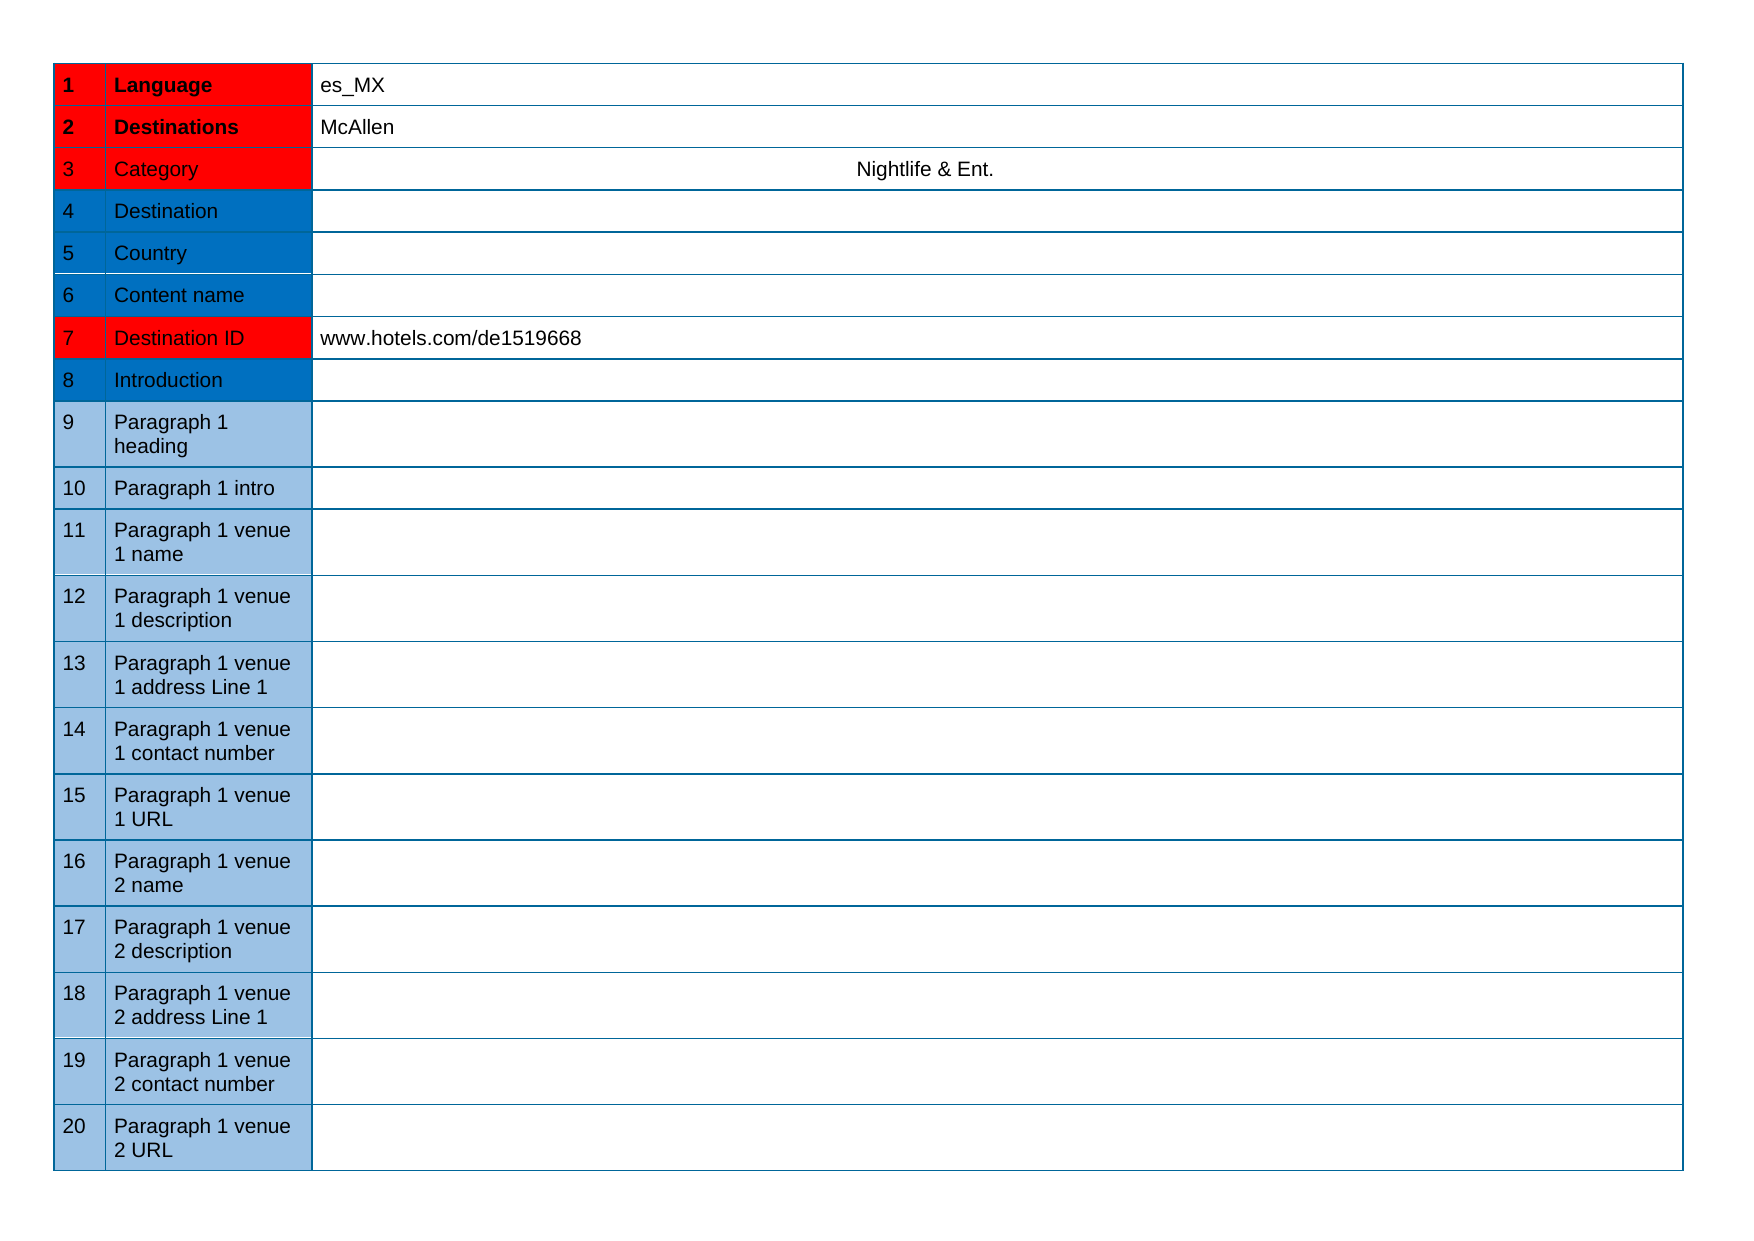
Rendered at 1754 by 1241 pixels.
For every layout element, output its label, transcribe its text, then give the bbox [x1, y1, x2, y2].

table_cell 2 [55, 106, 105, 147]
table_cell [313, 642, 1682, 707]
table_cell 15 [55, 775, 105, 839]
table_cell Destination [106, 191, 311, 231]
table_cell 4 [55, 191, 105, 231]
table_cell 11 [55, 510, 105, 574]
table_cell 18 [55, 973, 105, 1037]
table_cell Paragraph 1 intro [106, 468, 311, 508]
table_cell Paragraph 1 venue 1 URL [106, 775, 311, 839]
table_cell Paragraph 1 venue 2 name [106, 841, 311, 905]
table_cell Destination ID [106, 317, 311, 358]
table_cell [313, 775, 1682, 839]
table_cell 19 [55, 1039, 105, 1104]
table_cell Category [106, 148, 311, 189]
table_cell [313, 275, 1682, 316]
table_cell Paragraph 1 venue 1 address Line 1 [106, 642, 311, 707]
table_cell [313, 468, 1682, 508]
table_cell [313, 841, 1682, 905]
table_cell [313, 907, 1682, 971]
table_cell 16 [55, 841, 105, 905]
table_cell [313, 576, 1682, 641]
table_cell 12 [55, 576, 105, 641]
table_cell [313, 1105, 1682, 1170]
table_cell 8 [55, 360, 105, 400]
table_cell 3 [55, 148, 105, 189]
table_cell Paragraph 1 venue 2 description [106, 907, 311, 971]
table_cell McAllen [313, 106, 1682, 147]
table_cell 5 [55, 233, 105, 273]
table_cell 17 [55, 907, 105, 971]
table_cell Paragraph 1 venue 1 contact number [106, 708, 311, 773]
table_cell Destinations [106, 106, 311, 147]
table_cell www.hotels.com/de1519668 [313, 317, 1682, 358]
table_cell Country [106, 233, 311, 273]
table_cell [313, 973, 1682, 1037]
table_cell 9 [55, 402, 105, 466]
table_cell Paragraph 1 venue 1 name [106, 510, 311, 574]
table_cell 20 [55, 1105, 105, 1170]
table_cell Content name [106, 275, 311, 316]
table_cell 7 [55, 317, 105, 358]
table_header 1 [55, 64, 105, 105]
table_cell Introduction [106, 360, 311, 400]
table_cell Paragraph 1 venue 2 address Line 1 [106, 973, 311, 1037]
table_cell 13 [55, 642, 105, 707]
table_cell 14 [55, 708, 105, 773]
table_cell [313, 402, 1682, 466]
table_cell 10 [55, 468, 105, 508]
table_cell Paragraph 1 venue 2 contact number [106, 1039, 311, 1104]
table_cell [313, 233, 1682, 273]
table_header es_MX [313, 64, 1682, 105]
table_cell [313, 360, 1682, 400]
table_header Language [106, 64, 311, 105]
table_cell Paragraph 1 venue 1 description [106, 576, 311, 641]
table_cell Paragraph 1 heading [106, 402, 311, 466]
table_cell 6 [55, 275, 105, 316]
table_cell Nightlife & Ent. [313, 148, 1682, 189]
table_cell [313, 1039, 1682, 1104]
table_cell [313, 191, 1682, 231]
table_cell [313, 708, 1682, 773]
table_cell Paragraph 1 venue 2 URL [106, 1105, 311, 1170]
table_cell [313, 510, 1682, 574]
